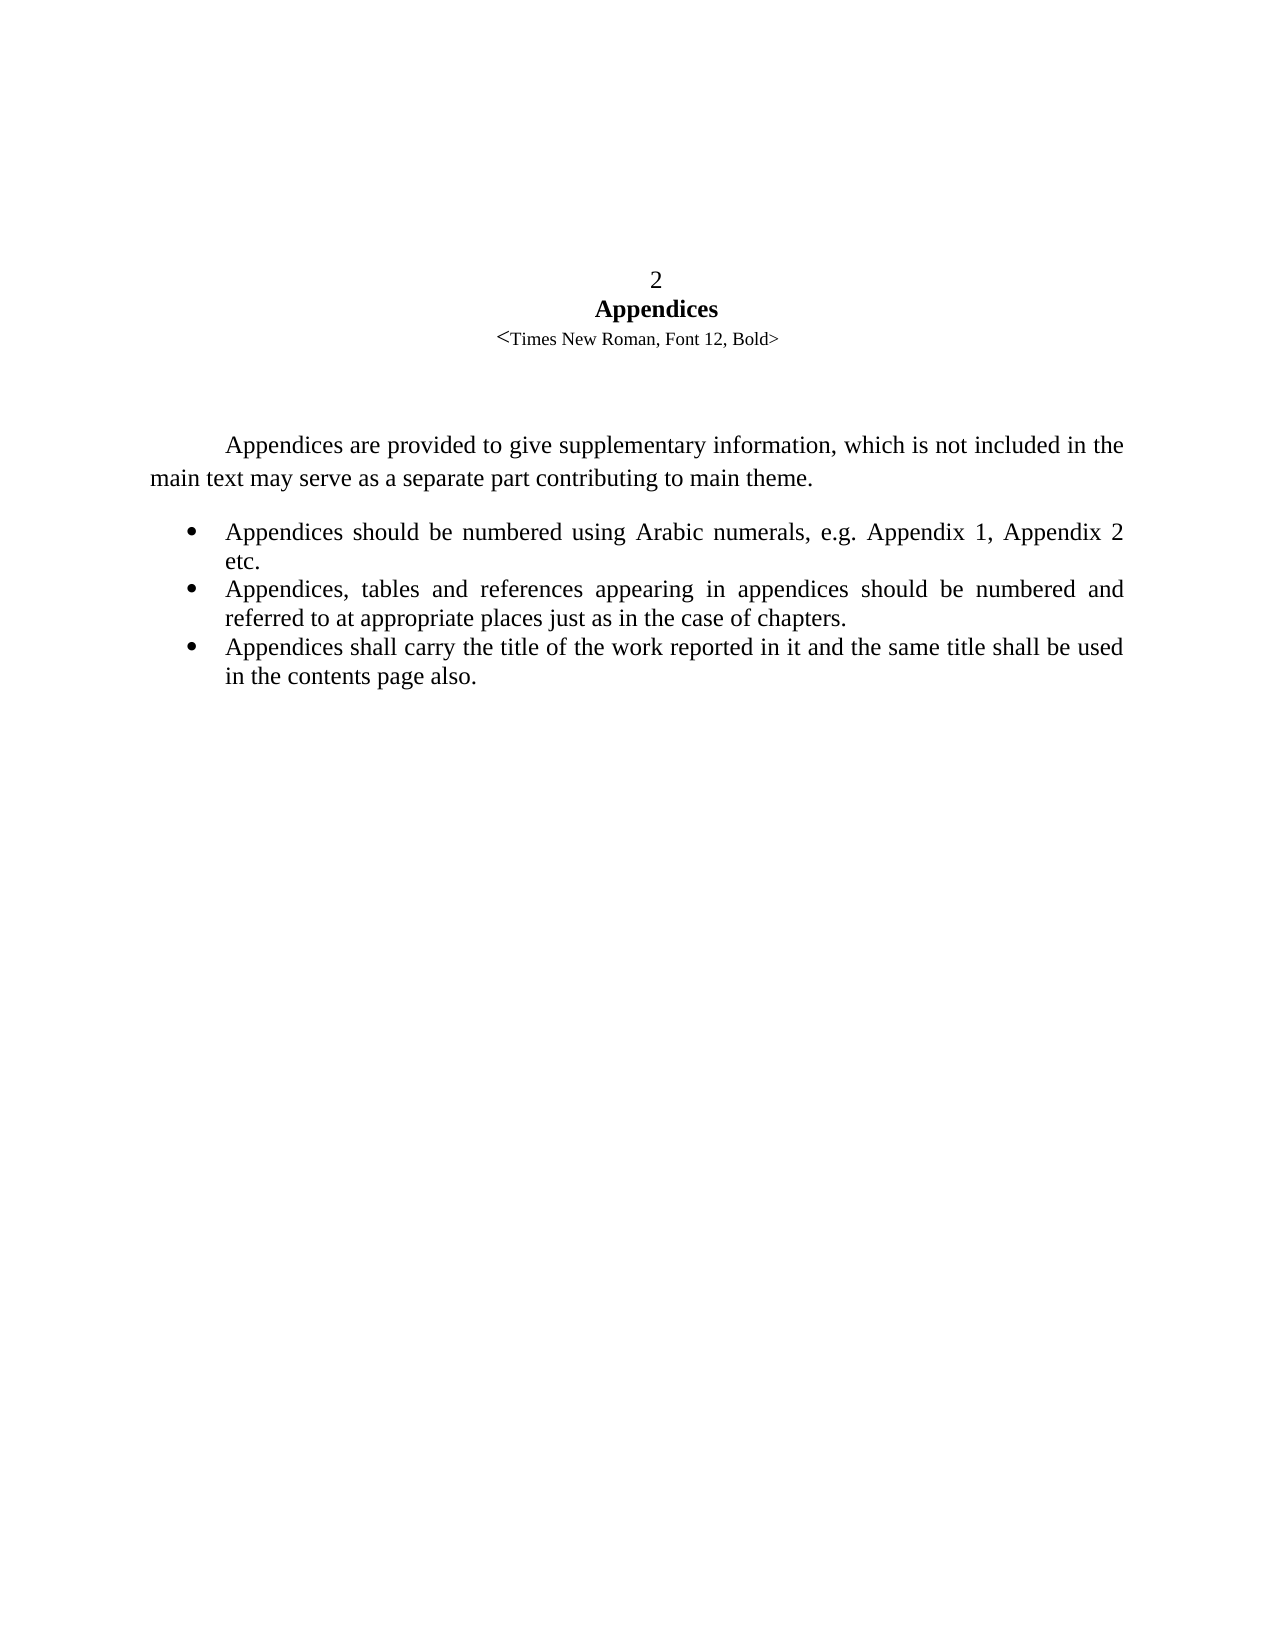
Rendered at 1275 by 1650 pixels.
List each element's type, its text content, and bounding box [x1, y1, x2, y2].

list Appendices, tables and references appearing in appendices should be numbered and referred to at appropriate places just as in the case of chapters. [187, 574, 1125, 632]
text Appendices [187, 294, 1125, 322]
text Appendices are provided to give supplementary information, which is not included in the main text may serve as a separate part contributing to main theme. [150, 430, 1125, 492]
text 2 [187, 265, 1125, 294]
list Appendices should be numbered using Arabic numerals, e.g. Appendix 1, Appendix 2 etc. [187, 517, 1125, 574]
text <Times New Roman, Font 12, Bold> [150, 322, 1125, 351]
list Appendices shall carry the title of the work reported in it and the same title shall be used in the contents page also. [187, 632, 1125, 689]
